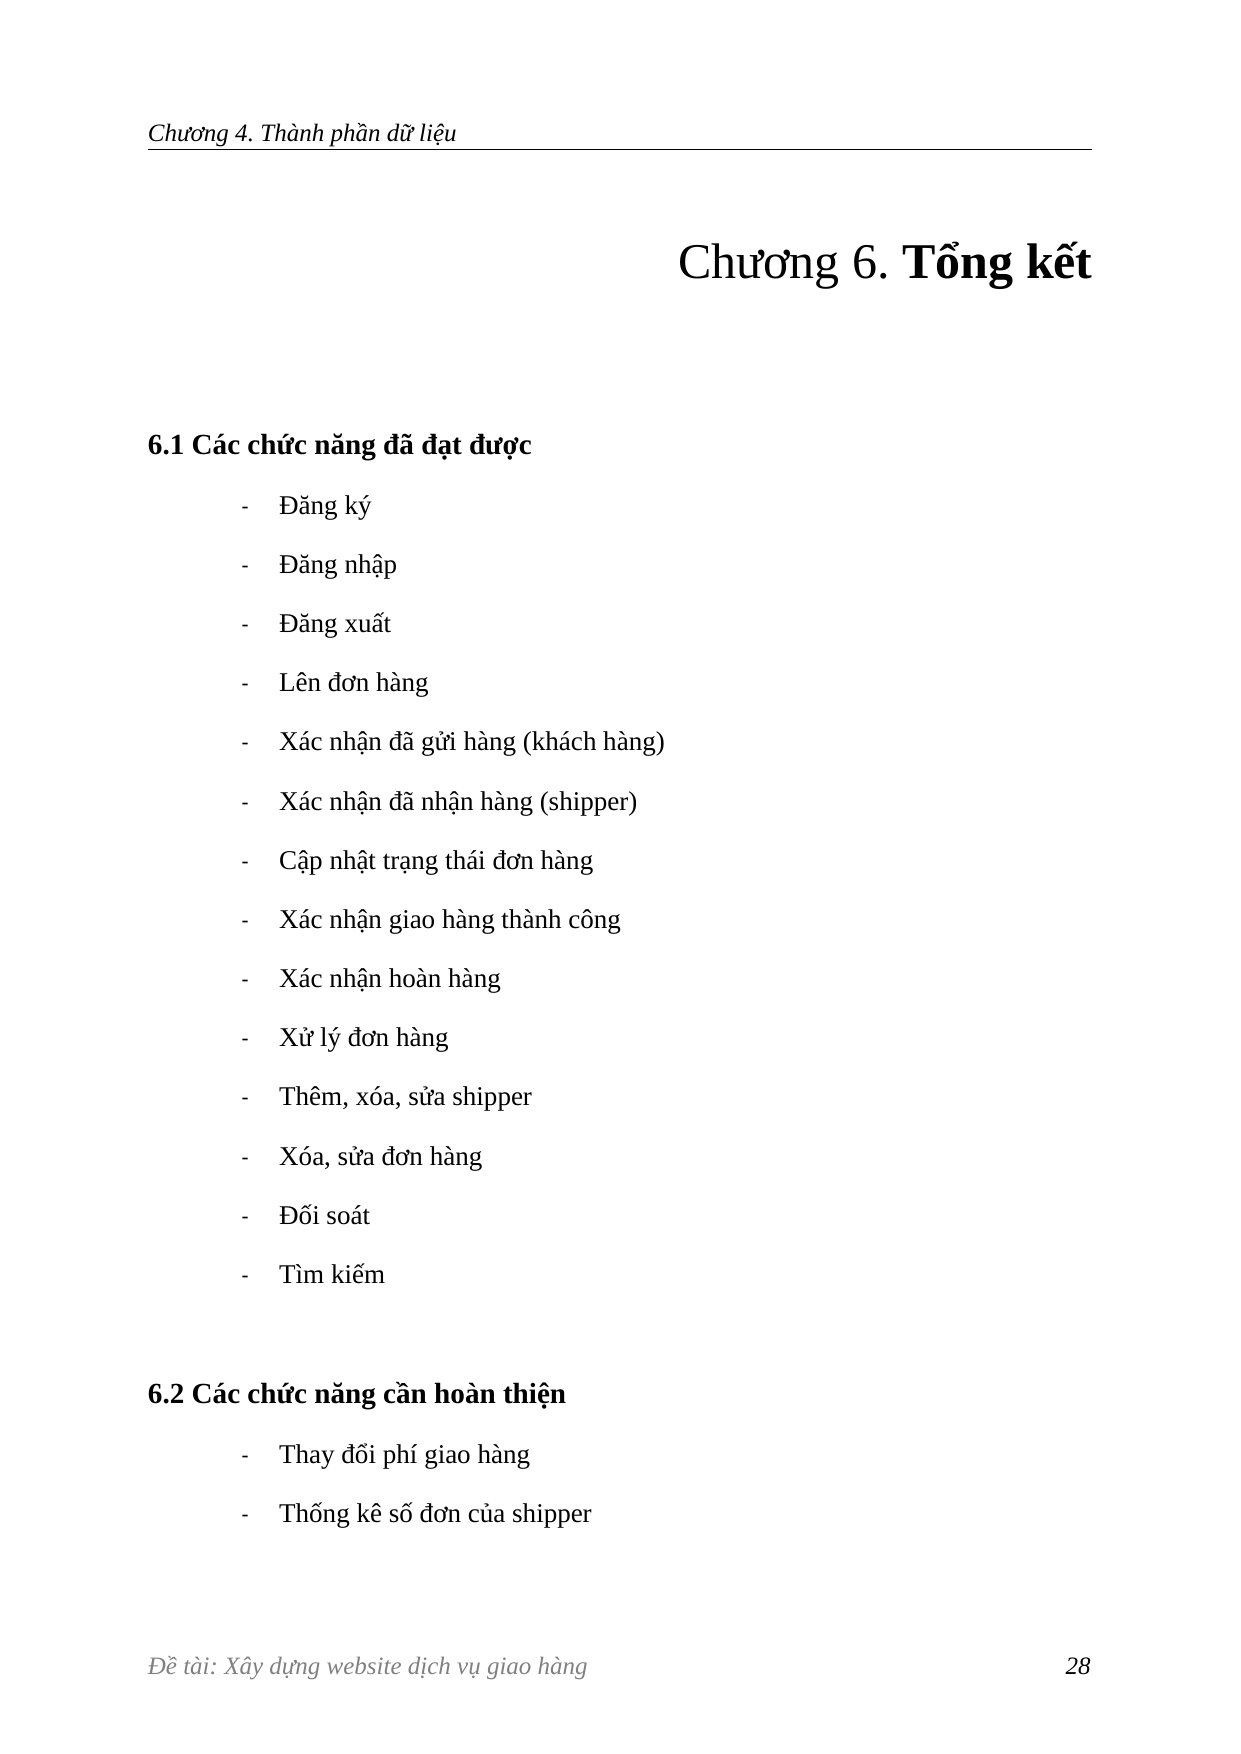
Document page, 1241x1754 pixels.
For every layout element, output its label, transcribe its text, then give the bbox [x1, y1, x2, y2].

list Tìm kiếm [241, 1258, 1092, 1289]
list Đăng nhập [241, 548, 1092, 579]
subtitle Tổng kết [148, 232, 1092, 289]
list Thêm, xóa, sửa shipper [241, 1081, 1092, 1112]
list Thống kê số đơn của shipper [241, 1497, 1092, 1528]
subtitle Các chức năng đã đạt được [148, 418, 1092, 464]
list Xác nhận giao hàng thành công [241, 903, 1092, 934]
list Lên đơn hàng [241, 666, 1092, 697]
list Xác nhận hoàn hàng [241, 962, 1092, 993]
list Xác nhận đã nhận hàng (shipper) [241, 785, 1092, 816]
list Đăng xuất [241, 607, 1092, 638]
list Xóa, sửa đơn hàng [241, 1140, 1092, 1171]
list Thay đổi phí giao hàng [241, 1438, 1092, 1469]
subtitle Các chức năng cần hoàn thiện [148, 1367, 1092, 1413]
list Đối soát [241, 1199, 1092, 1230]
list Xác nhận đã gửi hàng (khách hàng) [241, 726, 1092, 757]
list Xử lý đơn hàng [241, 1021, 1092, 1052]
list Đăng ký [241, 489, 1092, 520]
list Cập nhật trạng thái đơn hàng [241, 844, 1092, 875]
